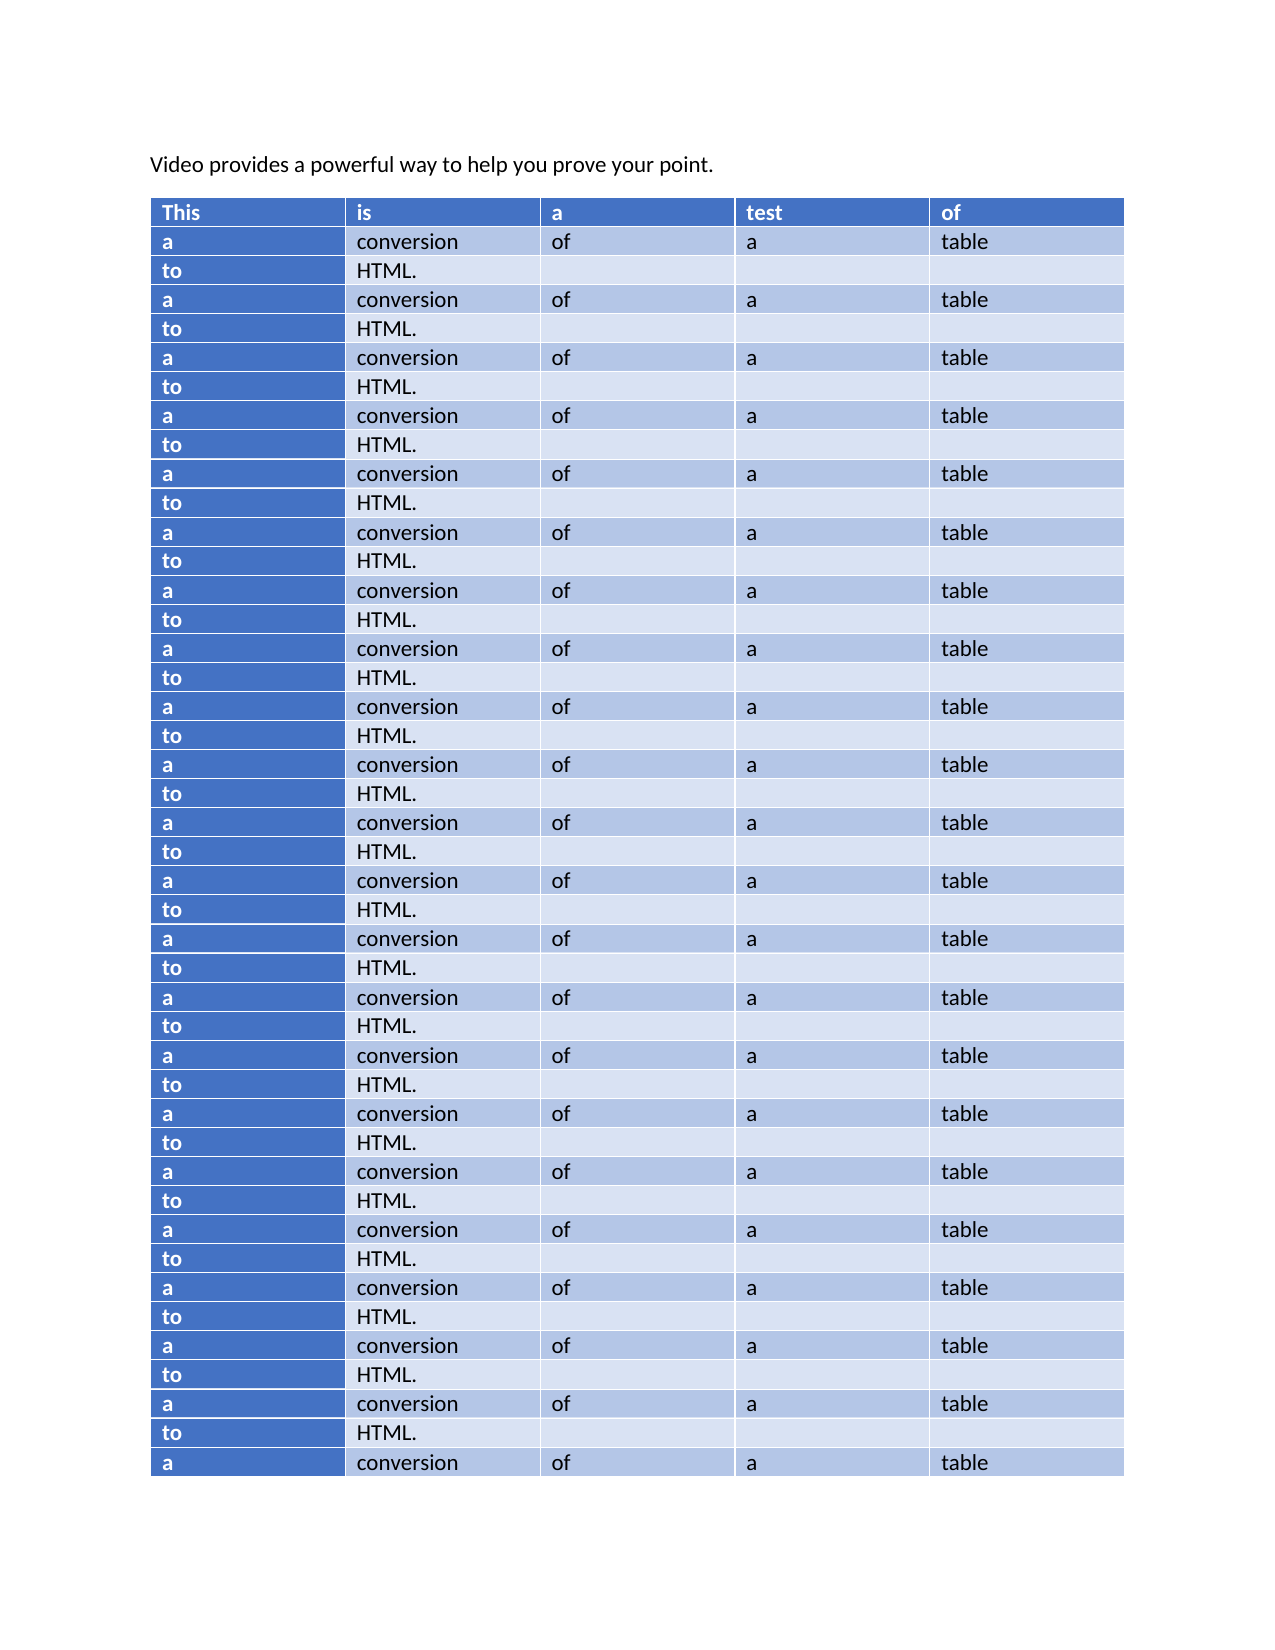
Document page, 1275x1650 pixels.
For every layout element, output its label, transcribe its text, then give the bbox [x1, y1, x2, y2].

table_cell a [151, 343, 345, 371]
table_cell conversion [346, 1099, 540, 1127]
table_cell conversion [346, 634, 540, 662]
table_cell [736, 605, 929, 633]
table_cell [930, 1244, 1124, 1272]
table_cell [541, 1186, 734, 1214]
table_cell to [151, 1419, 345, 1447]
table_cell table [930, 576, 1124, 604]
table_cell [930, 547, 1124, 575]
table_cell table [930, 343, 1124, 371]
table_cell table [930, 634, 1124, 662]
table_cell table [930, 925, 1124, 952]
table_cell a [736, 1390, 929, 1417]
table_cell [541, 1302, 734, 1330]
table_cell table [930, 401, 1124, 429]
table_cell a [736, 925, 929, 952]
table_cell conversion [346, 1215, 540, 1243]
table_cell [541, 1244, 734, 1272]
table_cell HTML. [346, 430, 540, 458]
table_cell a [151, 576, 345, 604]
table_cell [736, 489, 929, 517]
table_cell a [736, 1157, 929, 1185]
table_cell table [930, 750, 1124, 778]
table_cell [736, 1419, 929, 1447]
table_cell [930, 256, 1124, 284]
table_cell a [736, 692, 929, 720]
table_cell [736, 663, 929, 691]
table_cell a [151, 692, 345, 720]
table_cell to [151, 1302, 345, 1330]
table_cell HTML. [346, 547, 540, 575]
table_cell [930, 314, 1124, 342]
table_cell table [930, 808, 1124, 836]
table_cell table [930, 692, 1124, 720]
table_cell a [151, 750, 345, 778]
table_cell a [151, 1157, 345, 1185]
table_cell [930, 721, 1124, 749]
table_cell table [930, 518, 1124, 546]
table_cell [541, 895, 734, 923]
table_cell [541, 954, 734, 982]
table_header of [930, 198, 1124, 226]
table_cell [736, 895, 929, 923]
table_cell [736, 721, 929, 749]
table_cell of [541, 1273, 734, 1301]
table_cell conversion [346, 1448, 540, 1476]
table_cell [541, 1070, 734, 1098]
table_cell conversion [346, 808, 540, 836]
table_cell a [736, 866, 929, 894]
table_cell conversion [346, 692, 540, 720]
table_cell of [541, 1448, 734, 1476]
table_cell table [930, 1331, 1124, 1359]
table_cell HTML. [346, 489, 540, 517]
table_cell [541, 256, 734, 284]
table_cell table [930, 1041, 1124, 1069]
table_cell table [930, 1099, 1124, 1127]
table_cell a [151, 1331, 345, 1359]
table_cell a [151, 401, 345, 429]
table_cell conversion [346, 750, 540, 778]
text Video provides a powerful way to help you prove your point. [150, 150, 1125, 178]
table_cell [736, 1360, 929, 1388]
table_cell table [930, 1390, 1124, 1417]
table_cell a [736, 808, 929, 836]
table_cell table [930, 1448, 1124, 1476]
table_cell [541, 1128, 734, 1156]
table_cell of [541, 808, 734, 836]
table_cell to [151, 779, 345, 807]
table_cell [930, 954, 1124, 982]
table_header is [346, 198, 540, 226]
table_cell to [151, 1186, 345, 1214]
table_cell a [736, 1331, 929, 1359]
table_cell [930, 372, 1124, 400]
table_cell of [541, 576, 734, 604]
table_cell [541, 1012, 734, 1040]
table_cell to [151, 837, 345, 865]
table_cell [930, 1419, 1124, 1447]
table_cell to [151, 895, 345, 923]
table_cell a [151, 1215, 345, 1243]
table_cell [736, 954, 929, 982]
table_cell [736, 372, 929, 400]
table_cell [541, 489, 734, 517]
table_cell [930, 779, 1124, 807]
table_cell [541, 547, 734, 575]
table_cell [930, 663, 1124, 691]
table_cell HTML. [346, 1302, 540, 1330]
table_cell [930, 1360, 1124, 1388]
table_cell conversion [346, 925, 540, 952]
table_cell to [151, 1012, 345, 1040]
table_cell [541, 779, 734, 807]
table_cell of [541, 1331, 734, 1359]
table_cell [541, 372, 734, 400]
table_cell conversion [346, 460, 540, 487]
table_cell conversion [346, 983, 540, 1011]
table_cell [930, 1012, 1124, 1040]
table_cell a [736, 227, 929, 255]
table_cell HTML. [346, 314, 540, 342]
table_cell [736, 1186, 929, 1214]
table_cell to [151, 1070, 345, 1098]
table_cell conversion [346, 227, 540, 255]
table_cell of [541, 1157, 734, 1185]
table_cell of [541, 750, 734, 778]
table_cell conversion [346, 866, 540, 894]
table_cell to [151, 547, 345, 575]
table_cell [736, 547, 929, 575]
table_cell of [541, 692, 734, 720]
table_cell a [736, 343, 929, 371]
table_cell table [930, 1273, 1124, 1301]
table_cell [736, 1070, 929, 1098]
table_cell HTML. [346, 1128, 540, 1156]
table_cell HTML. [346, 256, 540, 284]
table_cell a [151, 634, 345, 662]
table_cell conversion [346, 1273, 540, 1301]
table_cell conversion [346, 1331, 540, 1359]
table_cell of [541, 925, 734, 952]
table_cell a [151, 227, 345, 255]
table_cell a [736, 750, 929, 778]
table_cell a [151, 460, 345, 487]
table_cell [930, 1186, 1124, 1214]
table_cell a [151, 1099, 345, 1127]
table_cell a [151, 1390, 345, 1417]
table_cell table [930, 866, 1124, 894]
table_cell conversion [346, 518, 540, 546]
table_cell to [151, 489, 345, 517]
table_cell a [151, 518, 345, 546]
table_cell table [930, 460, 1124, 487]
table_cell [736, 1244, 929, 1272]
table_cell HTML. [346, 779, 540, 807]
table_cell to [151, 1128, 345, 1156]
table_cell HTML. [346, 1012, 540, 1040]
table_cell a [151, 808, 345, 836]
table_cell [541, 430, 734, 458]
table_cell conversion [346, 285, 540, 313]
table_header a [541, 198, 734, 226]
table_cell of [541, 343, 734, 371]
table_cell [736, 837, 929, 865]
table_cell a [736, 401, 929, 429]
table_cell of [541, 1215, 734, 1243]
table_cell a [151, 1041, 345, 1069]
table_cell [541, 605, 734, 633]
table_cell a [151, 1273, 345, 1301]
table_cell [930, 605, 1124, 633]
table_cell HTML. [346, 605, 540, 633]
table_cell conversion [346, 401, 540, 429]
table_cell [930, 430, 1124, 458]
table_cell table [930, 1215, 1124, 1243]
table_cell of [541, 983, 734, 1011]
table_cell a [736, 460, 929, 487]
table_cell a [151, 285, 345, 313]
table_cell to [151, 314, 345, 342]
table_cell to [151, 430, 345, 458]
table_cell of [541, 1041, 734, 1069]
table_header test [736, 198, 929, 226]
table_cell a [151, 983, 345, 1011]
table_cell conversion [346, 343, 540, 371]
table_cell [930, 837, 1124, 865]
table_cell a [736, 983, 929, 1011]
table_cell a [736, 285, 929, 313]
table_cell of [541, 518, 734, 546]
table_cell [930, 1302, 1124, 1330]
table_cell HTML. [346, 1186, 540, 1214]
table_cell HTML. [346, 663, 540, 691]
table_cell of [541, 866, 734, 894]
table_cell a [151, 866, 345, 894]
table_cell [736, 430, 929, 458]
table_cell [736, 1128, 929, 1156]
table_cell HTML. [346, 372, 540, 400]
table_cell table [930, 983, 1124, 1011]
table_cell a [736, 634, 929, 662]
table_cell a [736, 1041, 929, 1069]
table_cell of [541, 1099, 734, 1127]
table_cell of [541, 285, 734, 313]
table_cell HTML. [346, 837, 540, 865]
table_cell of [541, 1390, 734, 1417]
table_cell [541, 1419, 734, 1447]
table_cell HTML. [346, 1244, 540, 1272]
table_cell a [736, 1099, 929, 1127]
table_cell [541, 314, 734, 342]
table_cell [930, 1070, 1124, 1098]
table_cell HTML. [346, 1419, 540, 1447]
table_cell [930, 1128, 1124, 1156]
table_header This [151, 198, 345, 226]
table_cell to [151, 663, 345, 691]
table_cell to [151, 372, 345, 400]
table_cell to [151, 1244, 345, 1272]
table_cell [541, 1360, 734, 1388]
table_cell [736, 1302, 929, 1330]
table_cell [541, 663, 734, 691]
table_cell to [151, 721, 345, 749]
table_cell conversion [346, 1390, 540, 1417]
table_cell conversion [346, 576, 540, 604]
table_cell to [151, 1360, 345, 1388]
table_cell to [151, 605, 345, 633]
table_cell a [736, 1215, 929, 1243]
table_cell a [736, 576, 929, 604]
table_cell [930, 895, 1124, 923]
table_cell HTML. [346, 1360, 540, 1388]
table_cell of [541, 401, 734, 429]
table_cell [736, 314, 929, 342]
table_cell [541, 721, 734, 749]
table_cell table [930, 285, 1124, 313]
table_cell conversion [346, 1041, 540, 1069]
table_cell table [930, 1157, 1124, 1185]
table_cell of [541, 227, 734, 255]
table_cell of [541, 460, 734, 487]
table_cell HTML. [346, 954, 540, 982]
table_cell conversion [346, 1157, 540, 1185]
table_cell a [151, 925, 345, 952]
table_cell to [151, 256, 345, 284]
table_cell a [736, 1273, 929, 1301]
table_cell [736, 1012, 929, 1040]
table_cell of [541, 634, 734, 662]
table_cell a [736, 1448, 929, 1476]
table_cell [541, 837, 734, 865]
table_cell HTML. [346, 1070, 540, 1098]
table_cell table [930, 227, 1124, 255]
table_cell HTML. [346, 721, 540, 749]
table_cell [930, 489, 1124, 517]
table_cell a [736, 518, 929, 546]
table_cell a [151, 1448, 345, 1476]
table_cell [736, 256, 929, 284]
table_cell [736, 779, 929, 807]
table_cell HTML. [346, 895, 540, 923]
table_cell to [151, 954, 345, 982]
